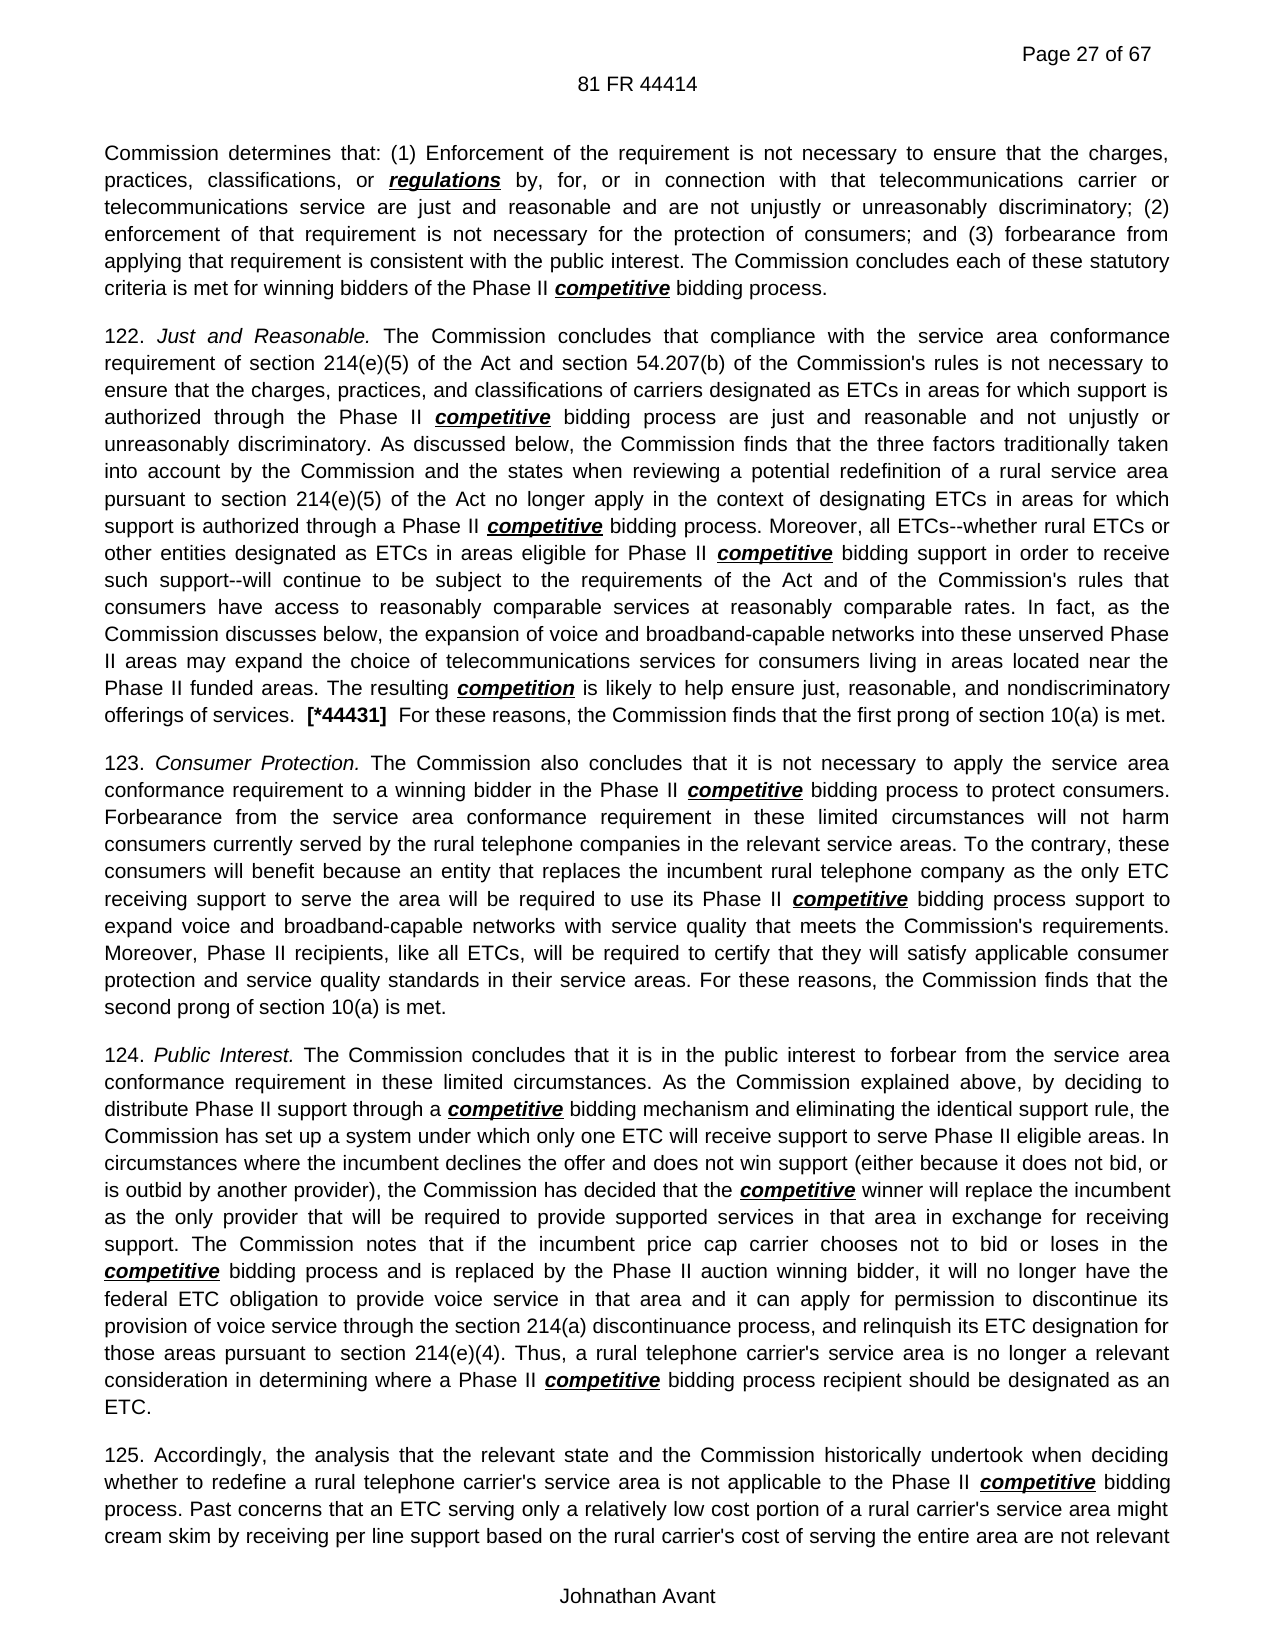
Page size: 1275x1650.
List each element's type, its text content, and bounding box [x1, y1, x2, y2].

text 122. Just and Reasonable. The Commission concludes that compliance with the service area conformance requirement of section 214(e)(5) of the Act and section 54.207(b) of the Commission's rules is not necessary to ensure that the charges, practices, and classifications of carriers designated as ETCs in areas for which support is authorized through the Phase II competitive bidding process are just and reasonable and not unjustly or unreasonably discriminatory. As discussed below, the Commission finds that the three factors traditionally taken into account by the Commission and the states when reviewing a potential redefinition of a rural service area pursuant to section 214(e)(5) of the Act no longer apply in the context of designating ETCs in areas for which support is authorized through a Phase II competitive bidding process. Moreover, all ETCs--whether rural ETCs or other entities designated as ETCs in areas eligible for Phase II competitive bidding support in order to receive such support--will continue to be subject to the requirements of the Act and of the Commission's rules that consumers have access to reasonably comparable services at reasonably comparable rates. In fact, as the Commission discusses below, the expansion of voice and broadband-capable networks into these unserved Phase II areas may expand the choice of telecommunications services for consumers living in areas located near the Phase II funded areas. The resulting competition is likely to help ensure just, reasonable, and nondiscriminatory offerings of services. [*44431] For these reasons, the Commission finds that the first prong of section 10(a) is met. [104, 321, 1171, 727]
text 123. Consumer Protection. The Commission also concludes that it is not necessary to apply the service area conformance requirement to a winning bidder in the Phase II competitive bidding process to protect consumers. Forbearance from the service area conformance requirement in these limited circumstances will not harm consumers currently served by the rural telephone companies in the relevant service areas. To the contrary, these consumers will benefit because an entity that replaces the incumbent rural telephone company as the only ETC receiving support to serve the area will be required to use its Phase II competitive bidding process support to expand voice and broadband-capable networks with service quality that meets the Commission's requirements. Moreover, Phase II recipients, like all ETCs, will be required to certify that they will satisfy applicable consumer protection and service quality standards in their service areas. For these reasons, the Commission finds that the second prong of section 10(a) is met. [104, 748, 1171, 1019]
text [104, 137, 1171, 300]
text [104, 1439, 1171, 1548]
text 124. Public Interest. The Commission concludes that it is in the public interest to forbear from the service area conformance requirement in these limited circumstances. As the Commission explained above, by deciding to distribute Phase II support through a competitive bidding mechanism and eliminating the identical support rule, the Commission has set up a system under which only one ETC will receive support to serve Phase II eligible areas. In circumstances where the incumbent declines the offer and does not win support (either because it does not bid, or is outbid by another provider), the Commission has decided that the competitive winner will replace the incumbent as the only provider that will be required to provide supported services in that area in exchange for receiving support. The Commission notes that if the incumbent price cap carrier chooses not to bid or loses in the competitive bidding process and is replaced by the Phase II auction winning bidder, it will no longer have the federal ETC obligation to provide voice service in that area and it can apply for permission to discontinue its provision of voice service through the section 214(a) discontinuance process, and relinquish its ETC designation for those areas pursuant to section 214(e)(4). Thus, a rural telephone carrier's service area is no longer a relevant consideration in determining where a Phase II competitive bidding process recipient should be designated as an ETC. [104, 1039, 1171, 1419]
